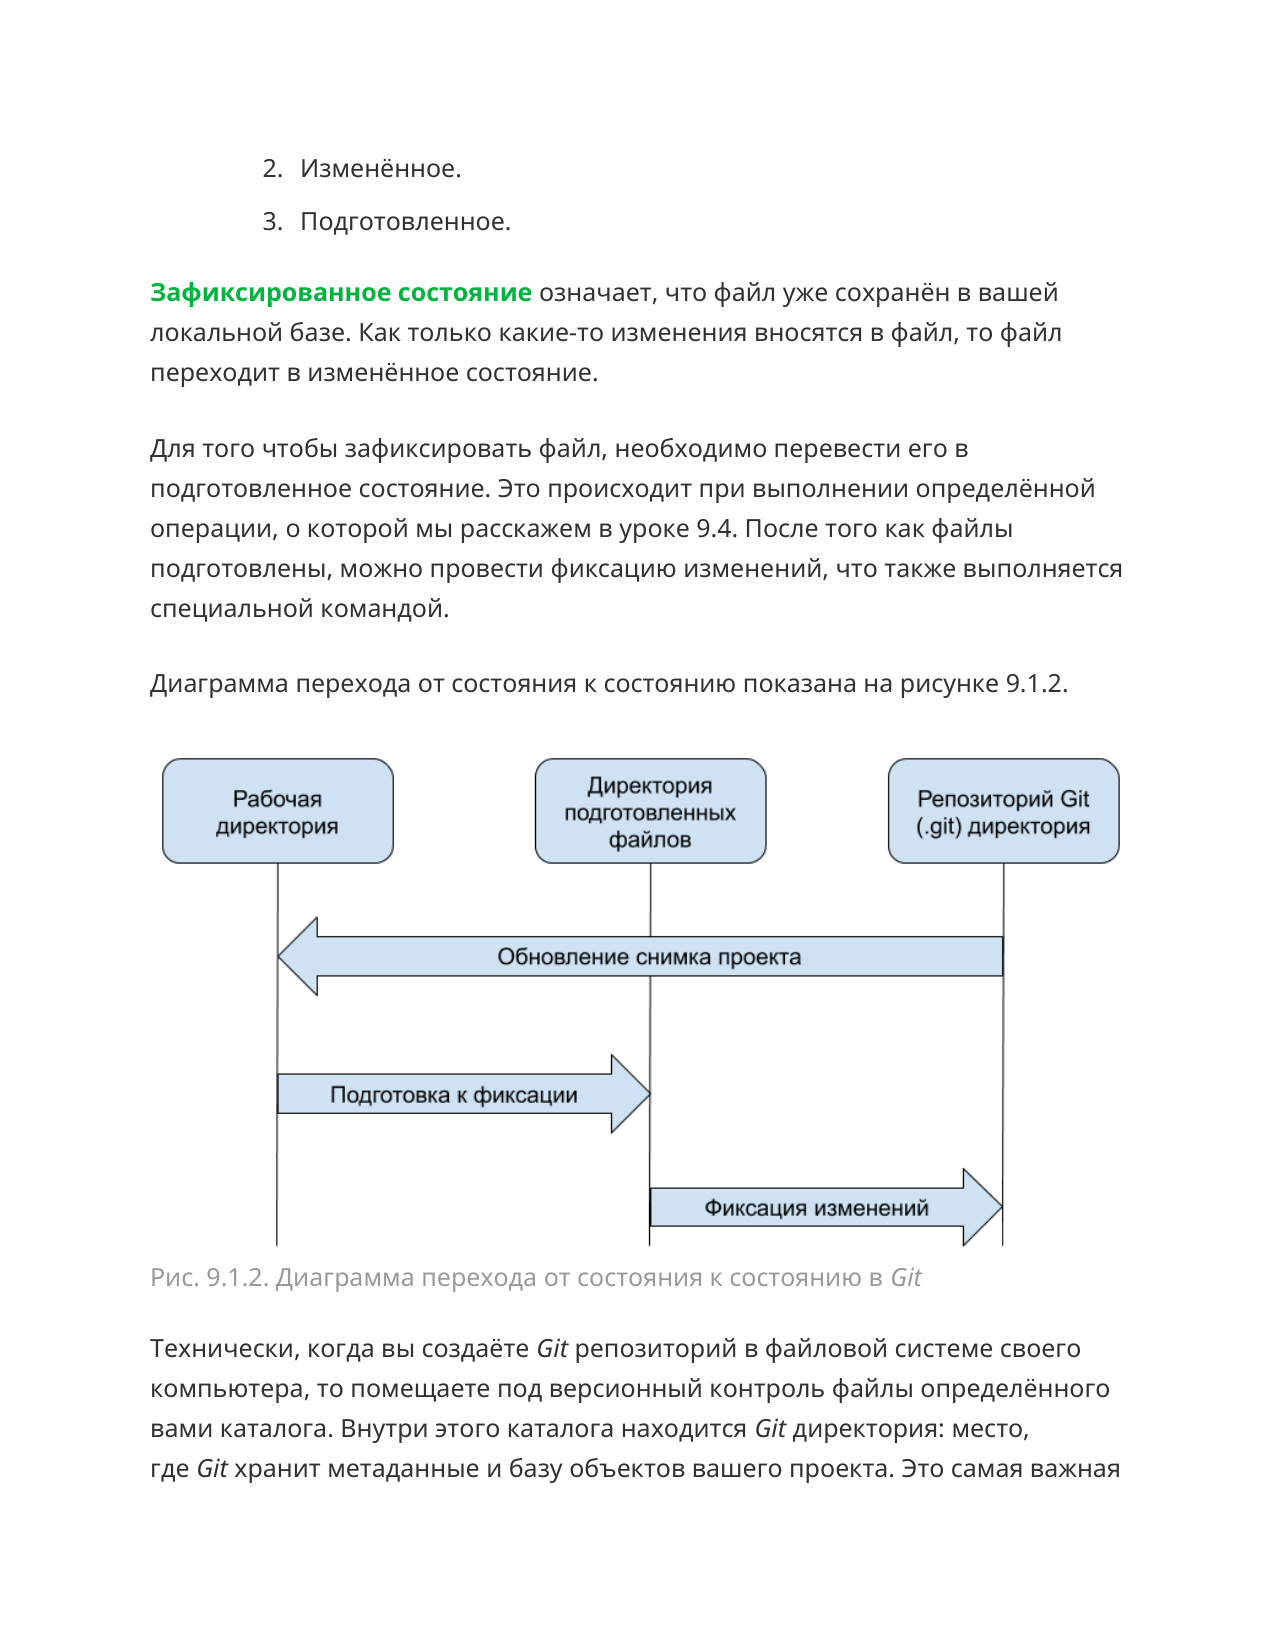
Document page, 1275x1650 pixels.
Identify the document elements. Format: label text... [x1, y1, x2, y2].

text Зафиксированное состояние означает, что файл уже сохранён в вашей локальной базе. Как только какие-то изменения вносятся в файл, то файл переходит в изменённое состояние. [150, 269, 1125, 389]
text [150, 1325, 1125, 1485]
text Для того чтобы зафиксировать файл, необходимо перевести его в подготовленное состояние. Это происходит при выполнении определённой операции, о которой мы расскажем в уроке 9.4. После того как файлы подготовлены, можно провести фиксацию изменений, что также выполняется специальной командой. [150, 424, 1125, 624]
list Подготовленное. [262, 203, 1125, 238]
list Изменённое. [262, 150, 1125, 185]
text Диаграмма перехода от состояния к состоянию показана на рисунке 9.1.2. [150, 660, 1125, 700]
text Рис. 9.1.2. Диаграмма перехода от состояния к состоянию в Git [150, 1260, 1125, 1293]
picture [150, 735, 1125, 1260]
